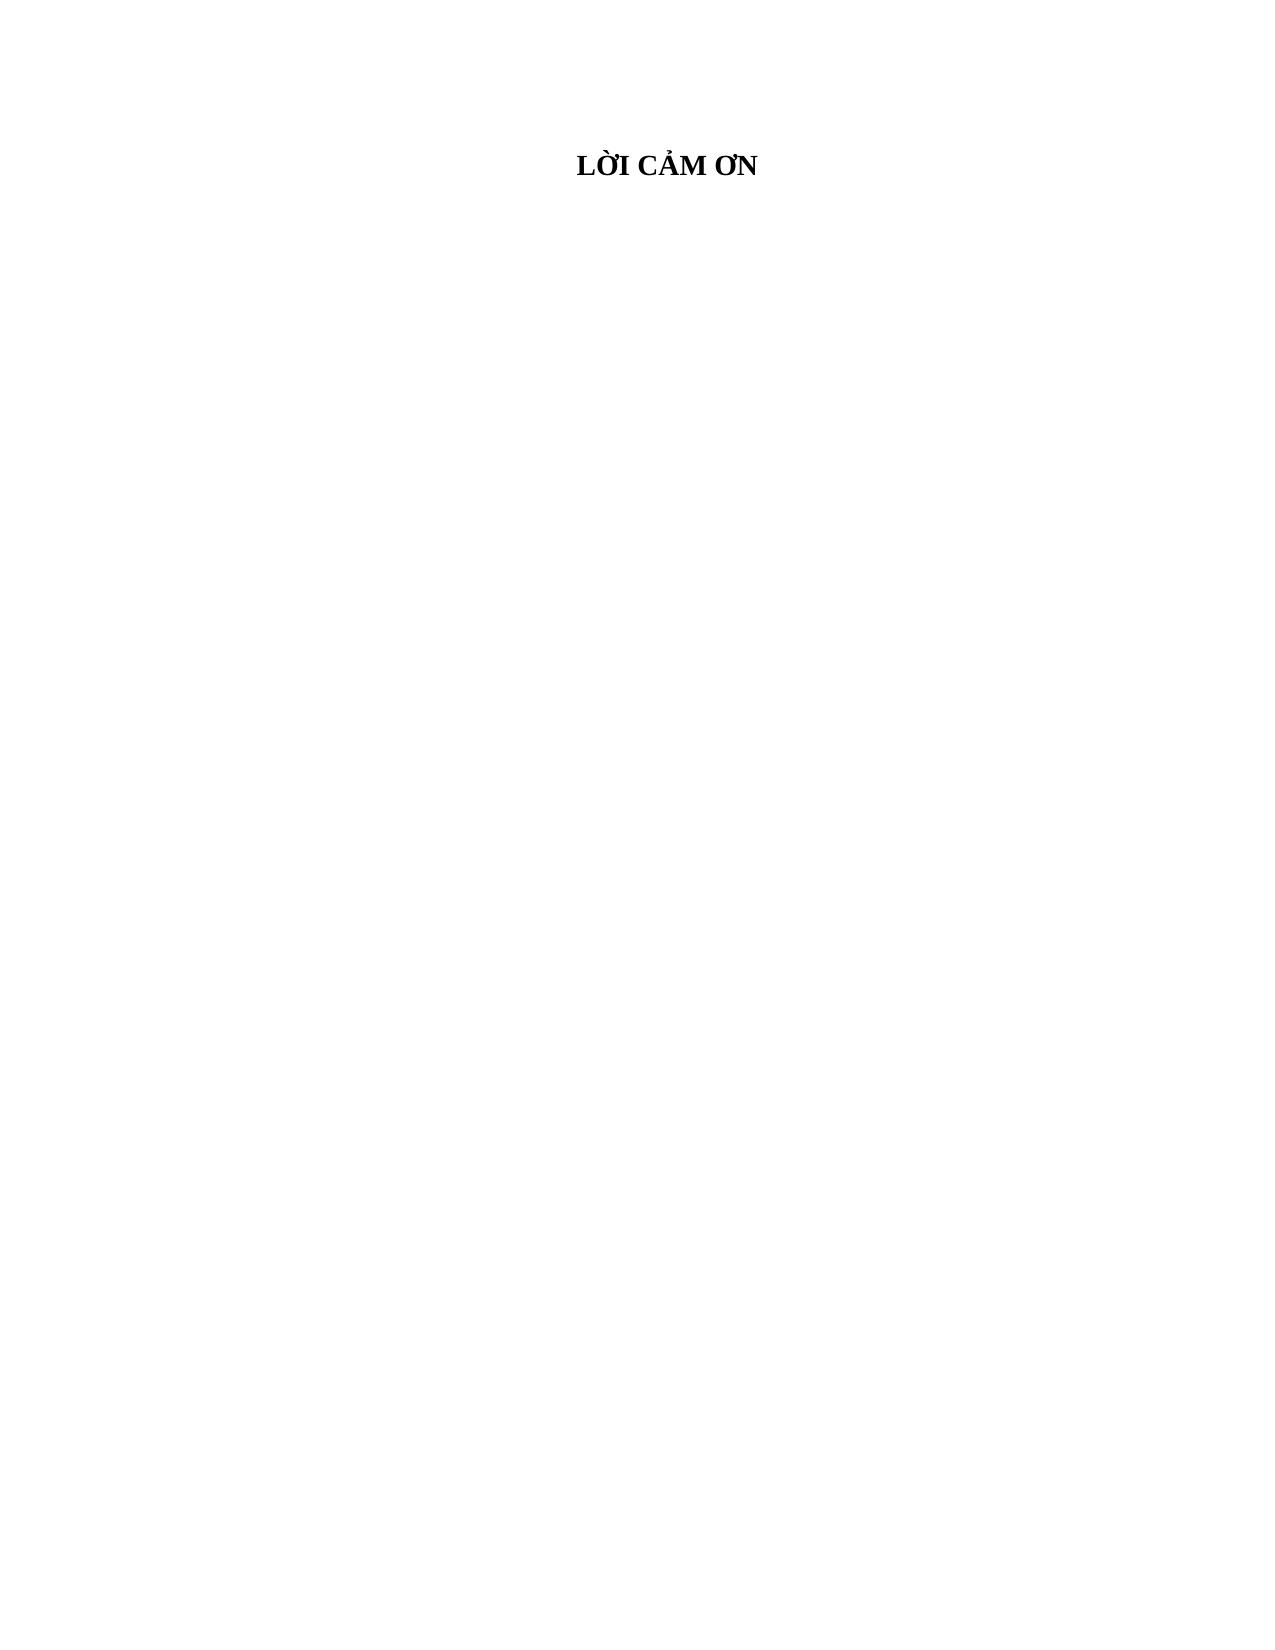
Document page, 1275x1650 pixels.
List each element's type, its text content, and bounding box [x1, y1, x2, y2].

text LỜI CẢM ƠN [177, 148, 1157, 181]
